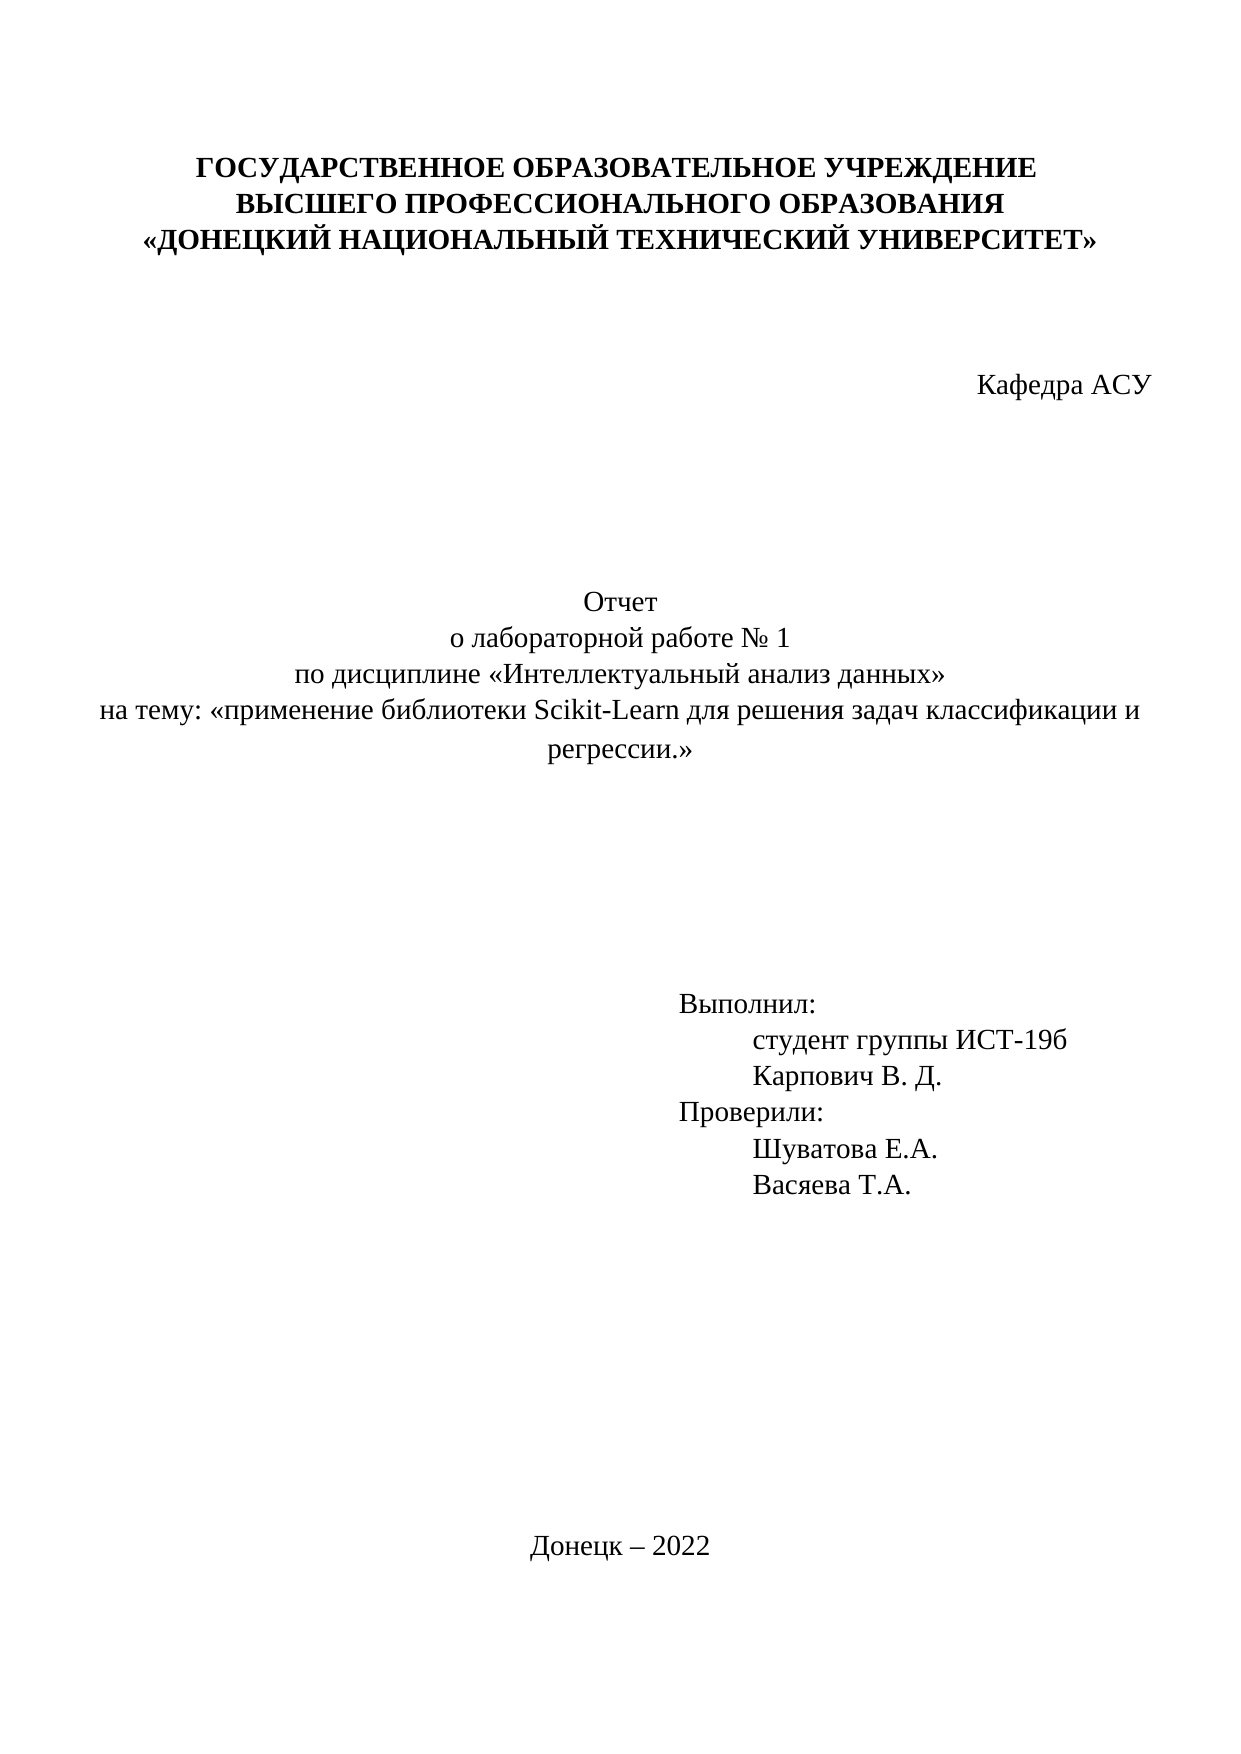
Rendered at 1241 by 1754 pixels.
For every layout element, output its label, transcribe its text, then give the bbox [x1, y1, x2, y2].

text Шуватова Е.А. [679, 1131, 1152, 1164]
text по дисциплине «Интеллектуальный анализ данных» [89, 656, 1152, 689]
text ГОСУДАРСТВЕННОЕ ОБРАЗОВАТЕЛЬНОЕ УЧРЕЖДЕНИЕ ВЫСШЕГО ПРОФЕССИОНАЛЬНОГО ОБРАЗОВАНИЯ [89, 150, 1152, 220]
text Проверили: [605, 1094, 1152, 1128]
text Отчет [89, 584, 1152, 617]
text Донецк – 2022 [89, 1528, 1152, 1562]
text Карпович В. Д. [679, 1058, 1152, 1092]
text студент группы ИСТ-19б [679, 1022, 1152, 1056]
text о лабораторной работе № 1 [89, 620, 1152, 653]
text Кафедра АСУ [89, 367, 1152, 400]
text Выполнил: [605, 986, 1152, 1020]
text Васяева Т.А. [679, 1167, 1152, 1200]
text «ДОНЕЦКИЙ НАЦИОНАЛЬНЫЙ ТЕХНИЧЕСКИЙ УНИВЕРСИТЕТ» [89, 222, 1152, 256]
subtitle на тему: «применение библиотеки Scikit-Learn для решения задач классификации и регрессии.» [89, 692, 1152, 764]
